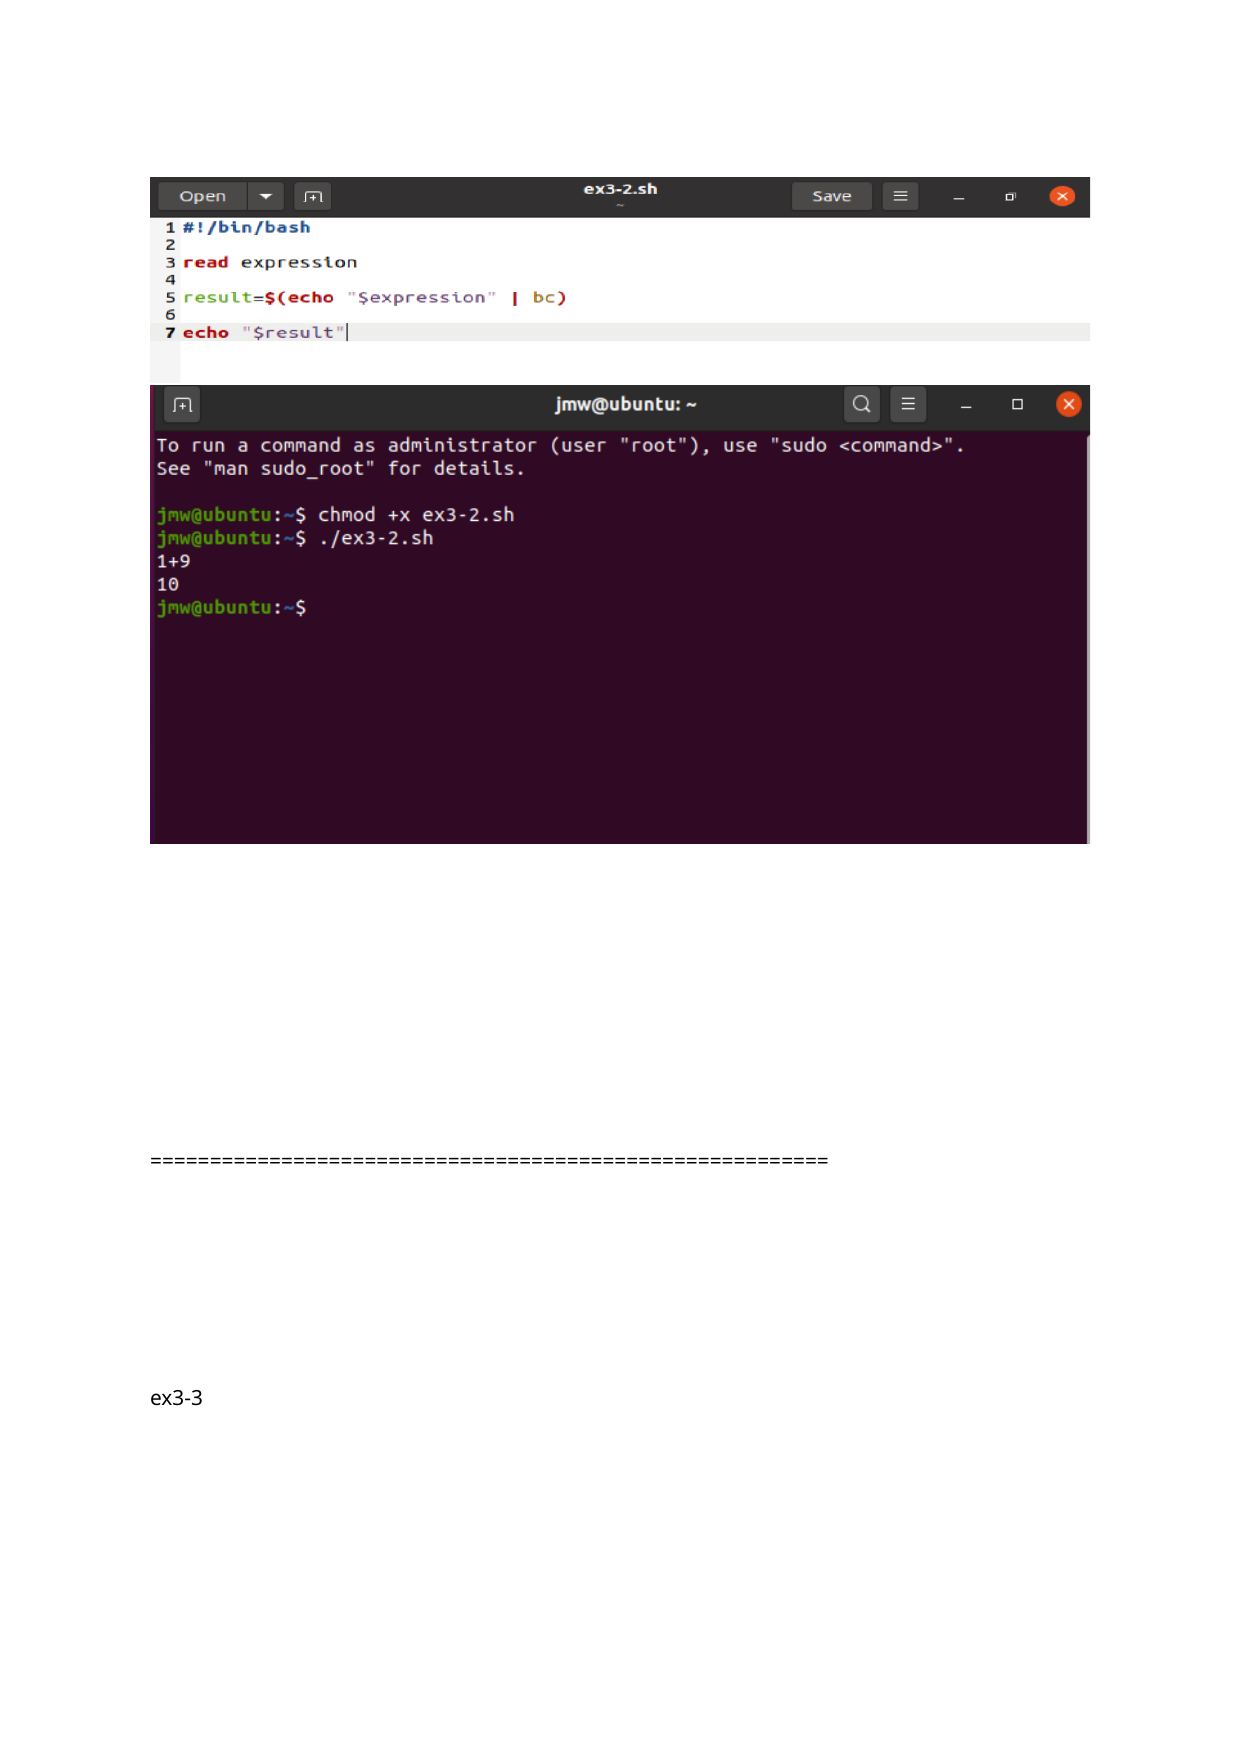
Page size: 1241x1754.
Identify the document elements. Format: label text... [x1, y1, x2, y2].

picture [150, 385, 1091, 844]
picture [150, 177, 1091, 383]
text ex3-3 [150, 1383, 1090, 1411]
text ========================================================= [150, 1146, 1090, 1175]
